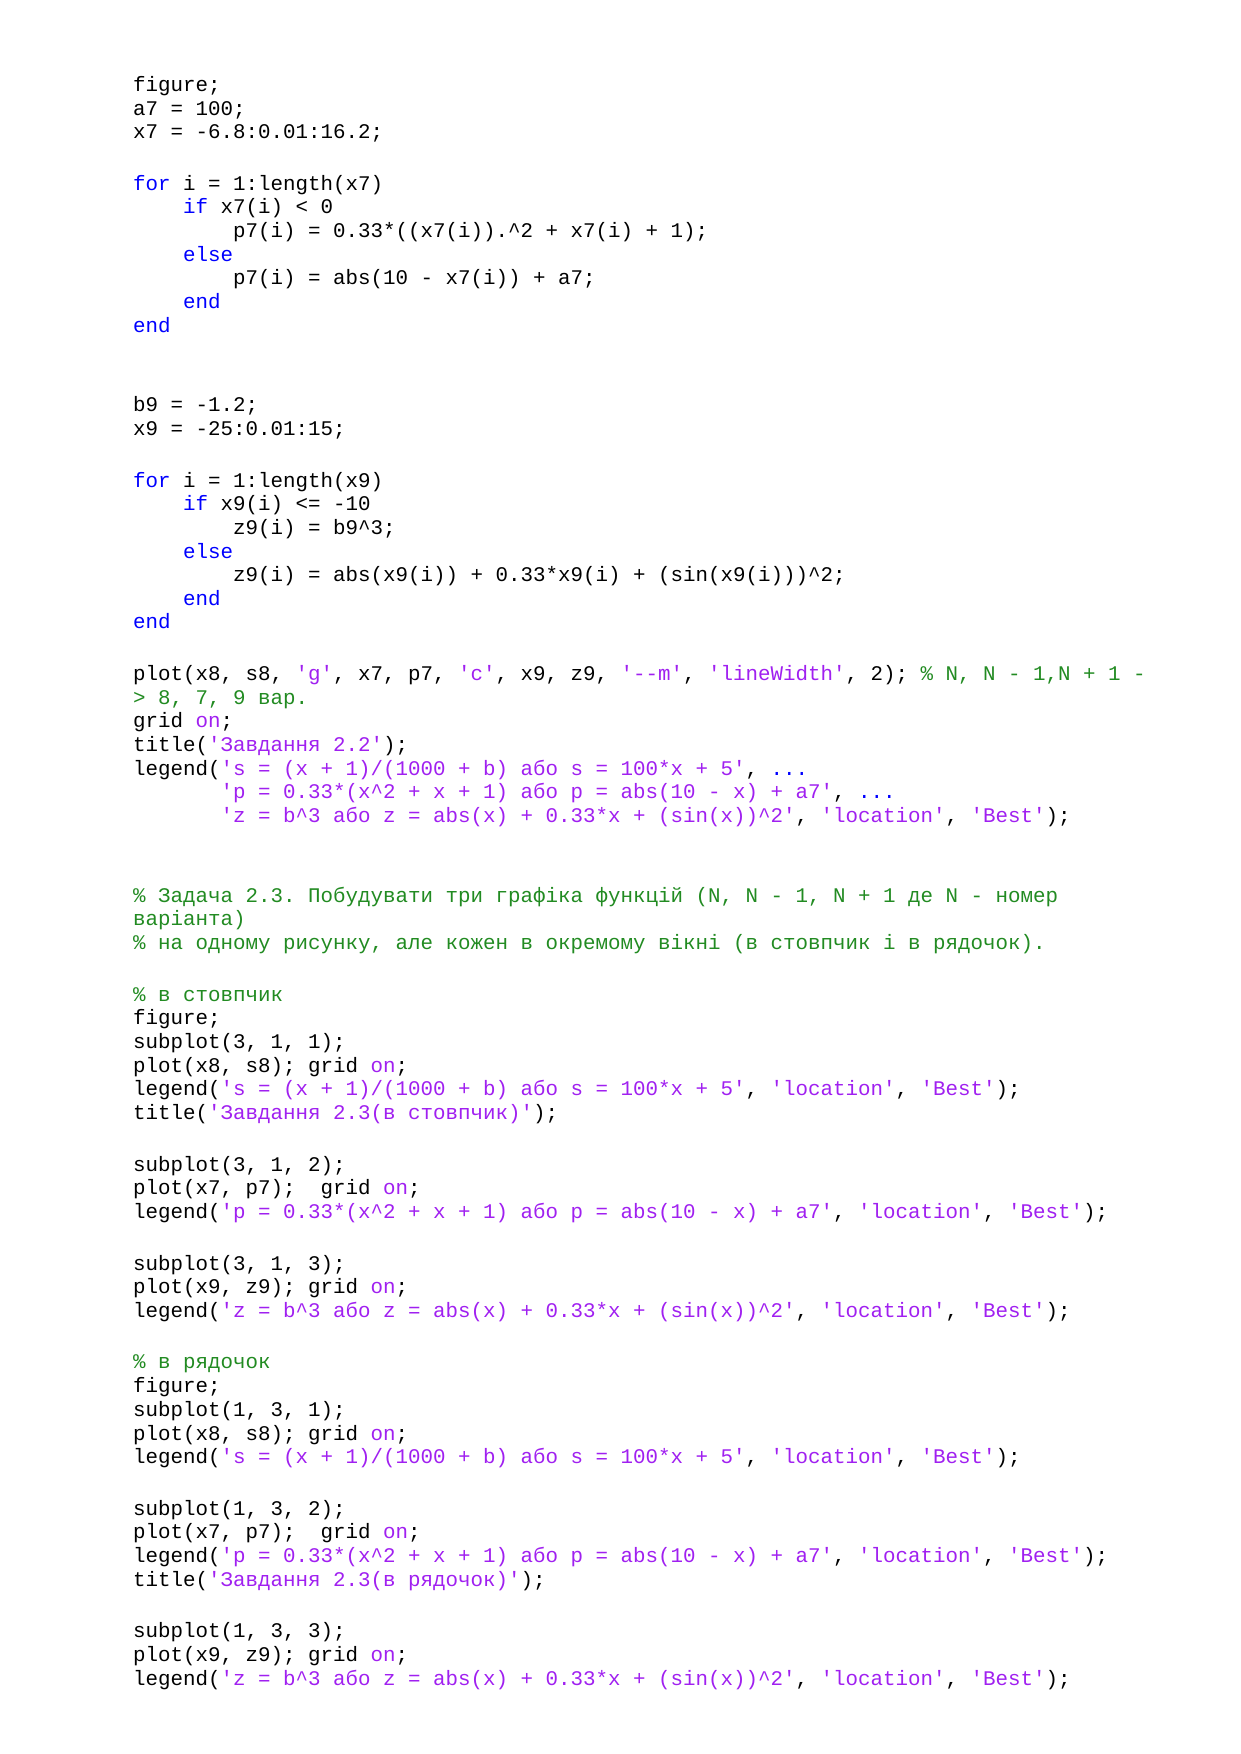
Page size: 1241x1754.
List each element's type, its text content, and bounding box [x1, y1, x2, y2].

text z9(i) = abs(x9(i)) + 0.33*x9(i) + (sin(x9(i)))^2; [133, 564, 1152, 588]
text figure; [133, 74, 1152, 97]
text % на одному рисунку, але кожен в окремому вікні (в стовпчик і в рядочок). [133, 932, 1152, 956]
text z9(i) = b9^3; [133, 517, 1152, 541]
text subplot(1, 3, 1); [133, 1399, 1152, 1422]
text legend('z = b^3 або z = abs(x) + 0.33*x + (sin(x))^2', 'location', 'Best'); [133, 1300, 1152, 1323]
text else [133, 541, 1152, 564]
text subplot(3, 1, 3); [133, 1253, 1152, 1276]
text a7 = 100; [133, 97, 1152, 121]
text subplot(3, 1, 1); [133, 1031, 1152, 1055]
text plot(x7, p7); grid on; [133, 1177, 1152, 1201]
text subplot(3, 1, 2); [133, 1154, 1152, 1177]
text b9 = -1.2; [133, 394, 1152, 418]
text subplot(1, 3, 2); [133, 1498, 1152, 1521]
text title('Завдання 2.3(в стовпчик)'); [133, 1102, 1152, 1126]
text p7(i) = abs(10 - x7(i)) + a7; [133, 267, 1152, 291]
text grid on; [133, 711, 1152, 734]
text plot(x8, s8, 'g', x7, p7, 'c', x9, z9, '--m', 'lineWidth', 2); % N, N - 1,N + 1 -> 8, 7, 9 вар. [133, 663, 1152, 711]
text figure; [133, 1375, 1152, 1399]
text title('Завдання 2.3(в рядочок)'); [133, 1569, 1152, 1592]
text 'z = b^3 або z = abs(x) + 0.33*x + (sin(x))^2', 'location', 'Best'); [133, 805, 1152, 829]
text figure; [133, 1007, 1152, 1031]
text title('Завдання 2.2'); [133, 734, 1152, 758]
text else [133, 244, 1152, 267]
text legend('p = 0.33*(x^2 + x + 1) або p = abs(10 - x) + a7', 'location', 'Best'); [133, 1545, 1152, 1569]
text % в рядочок [133, 1352, 1152, 1375]
text 'p = 0.33*(x^2 + x + 1) або p = abs(10 - x) + a7', ... [133, 781, 1152, 805]
text end [133, 291, 1152, 315]
text plot(x9, z9); grid on; [133, 1276, 1152, 1300]
text for i = 1:length(x9) [133, 470, 1152, 493]
text % Задача 2.3. Побудувати три графіка функцій (N, N - 1, N + 1 де N - номер варіанта) [133, 885, 1152, 932]
text x9 = -25:0.01:15; [133, 418, 1152, 442]
text end [133, 588, 1152, 612]
text % в стовпчик [133, 984, 1152, 1007]
text x7 = -6.8:0.01:16.2; [133, 121, 1152, 145]
text legend('s = (x + 1)/(1000 + b) або s = 100*x + 5', 'location', 'Best'); [133, 1078, 1152, 1102]
text end [133, 612, 1152, 635]
text if x9(i) <= -10 [133, 493, 1152, 517]
text legend('z = b^3 або z = abs(x) + 0.33*x + (sin(x))^2', 'location', 'Best'); [133, 1668, 1152, 1691]
text plot(x9, z9); grid on; [133, 1644, 1152, 1668]
text end [133, 315, 1152, 338]
text legend('s = (x + 1)/(1000 + b) або s = 100*x + 5', ... [133, 758, 1152, 781]
text plot(x8, s8); grid on; [133, 1422, 1152, 1446]
text legend('p = 0.33*(x^2 + x + 1) або p = abs(10 - x) + a7', 'location', 'Best'); [133, 1201, 1152, 1224]
text legend('s = (x + 1)/(1000 + b) або s = 100*x + 5', 'location', 'Best'); [133, 1446, 1152, 1470]
text for i = 1:length(x7) [133, 173, 1152, 196]
text if x7(i) < 0 [133, 196, 1152, 220]
text subplot(1, 3, 3); [133, 1620, 1152, 1644]
text p7(i) = 0.33*((x7(i)).^2 + x7(i) + 1); [133, 220, 1152, 244]
text plot(x8, s8); grid on; [133, 1055, 1152, 1078]
text plot(x7, p7); grid on; [133, 1521, 1152, 1545]
